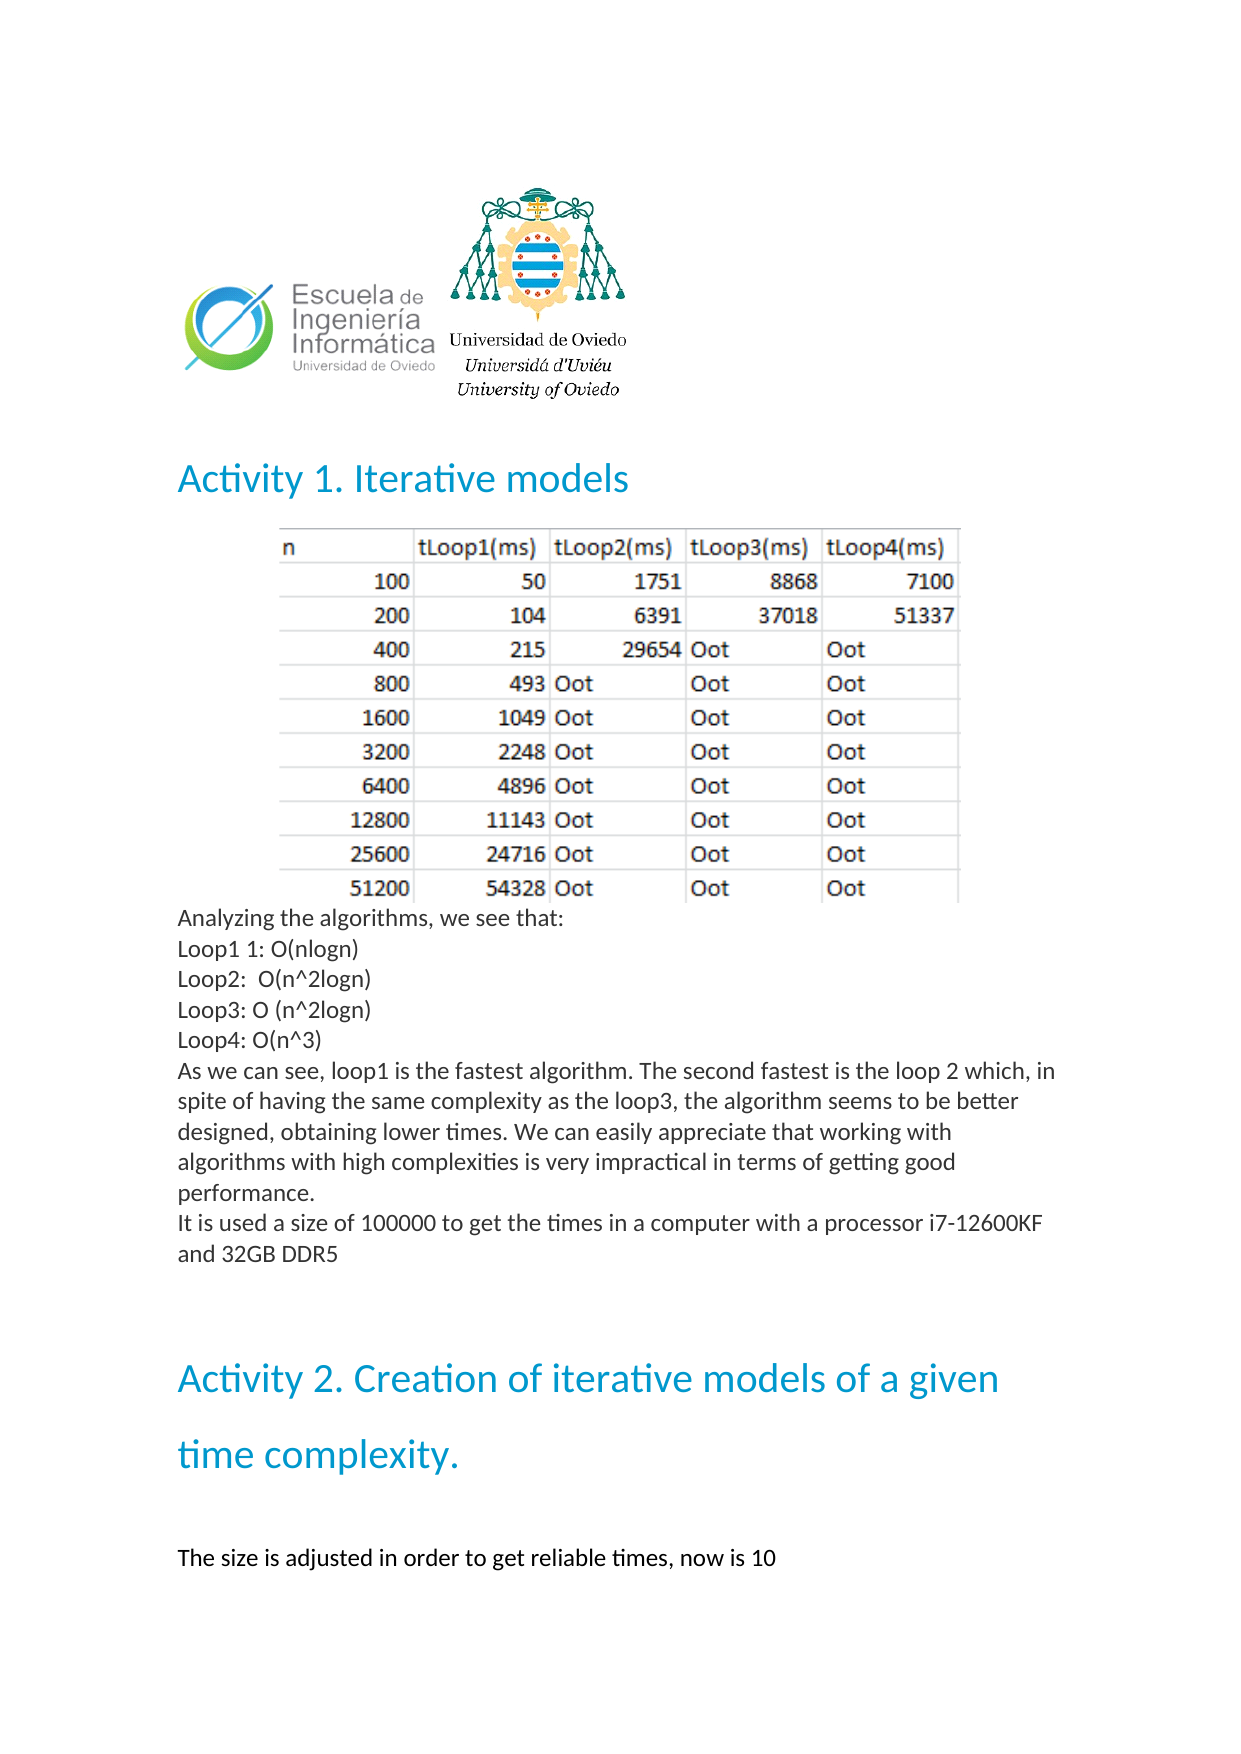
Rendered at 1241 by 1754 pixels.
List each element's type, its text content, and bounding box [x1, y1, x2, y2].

picture [177, 185, 637, 401]
text It is used a size of 100000 to get the times in a computer with a processor i7-12600KF and 32GB DDR5 [177, 1207, 1063, 1268]
text Loop4: O(n^3) [177, 1024, 1063, 1055]
text Activity 1. Iterative models [177, 452, 1063, 503]
text Loop2: O(n^2logn) [177, 963, 1063, 994]
text Loop3: O (n^2logn) [177, 994, 1063, 1024]
picture [279, 528, 961, 903]
text Analyzing the algorithms, we see that: [177, 902, 1063, 933]
text Loop1 1: O(nlogn) [177, 933, 1063, 963]
text Activity 2. Creation of iterative models of a given time complexity. [177, 1352, 1063, 1479]
text As we can see, loop1 is the fastest algorithm. The second fastest is the loop 2 which, in spite of having the same complexity as the loop3, the algorithm seems to be better designed, obtaining lower times. We can easily appreciate that working with algorithms with high complexities is very impractical in terms of getting good performance. [177, 1055, 1063, 1207]
text The size is adjusted in order to get reliable times, now is 10 [177, 1542, 1063, 1572]
